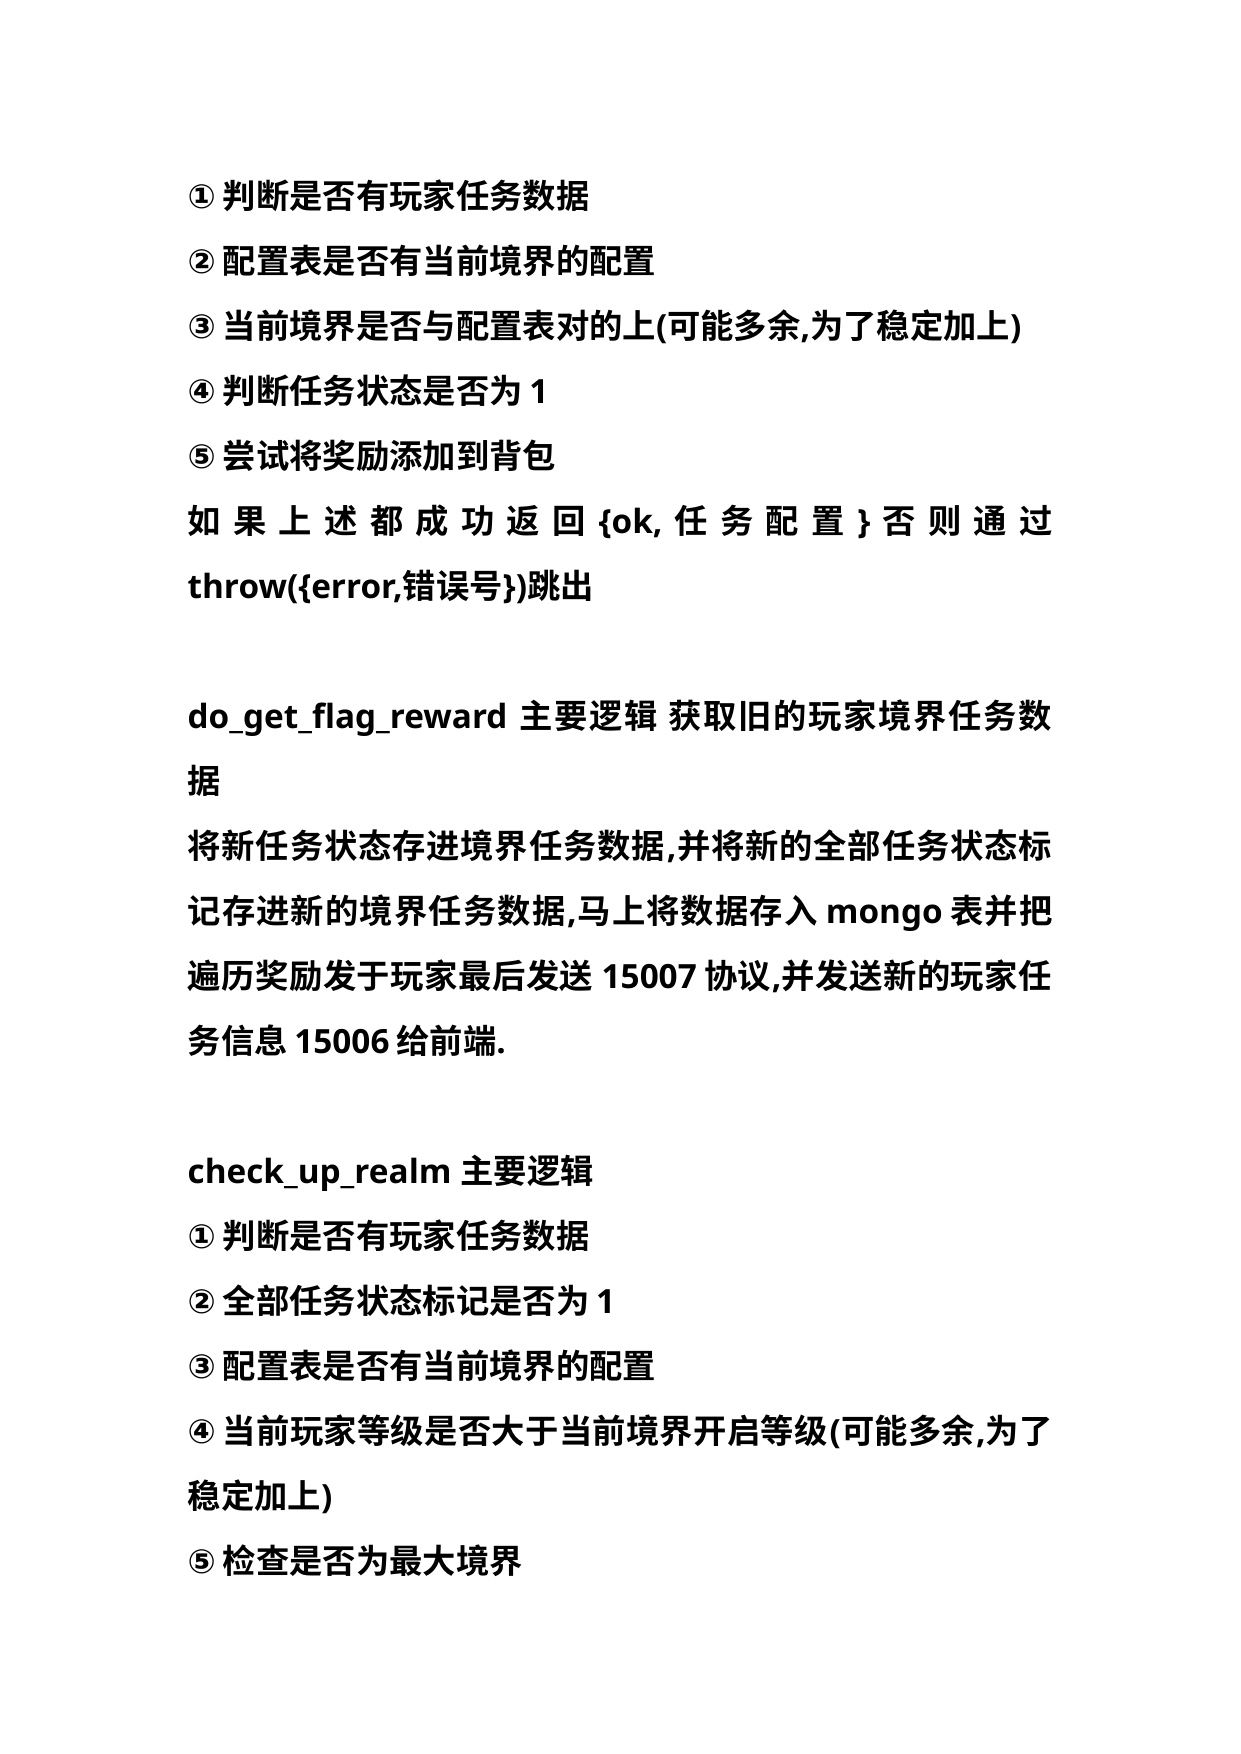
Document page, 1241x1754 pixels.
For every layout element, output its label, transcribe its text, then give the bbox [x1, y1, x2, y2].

text 如果上述都成功返回{ok,任务配置}否则通过throw({error,错误号})跳出 [187, 487, 1053, 617]
text check_up_realm 主要逻辑 [187, 1137, 1053, 1202]
text ④判断任务状态是否为1 [187, 357, 1053, 422]
text ③当前境界是否与配置表对的上(可能多余,为了稳定加上) [187, 292, 1053, 357]
text ①判断是否有玩家任务数据 [187, 1202, 1053, 1267]
text 将新任务状态存进境界任务数据,并将新的全部任务状态标记存进新的境界任务数据,马上将数据存入mongo表并把遍历奖励发于玩家最后发送15007协议,并发送新的玩家任务信息15006给前端. [187, 812, 1053, 1072]
text ④当前玩家等级是否大于当前境界开启等级(可能多余,为了稳定加上) [187, 1397, 1053, 1527]
text ②全部任务状态标记是否为1 [187, 1267, 1053, 1332]
text ①判断是否有玩家任务数据 [187, 162, 1053, 227]
text ⑤尝试将奖励添加到背包 [187, 422, 1053, 487]
text ⑤检查是否为最大境界 [187, 1527, 1053, 1592]
text ②配置表是否有当前境界的配置 [187, 227, 1053, 292]
text do_get_flag_reward 主要逻辑 获取旧的玩家境界任务数据 [187, 682, 1053, 812]
text ③配置表是否有当前境界的配置 [187, 1332, 1053, 1397]
